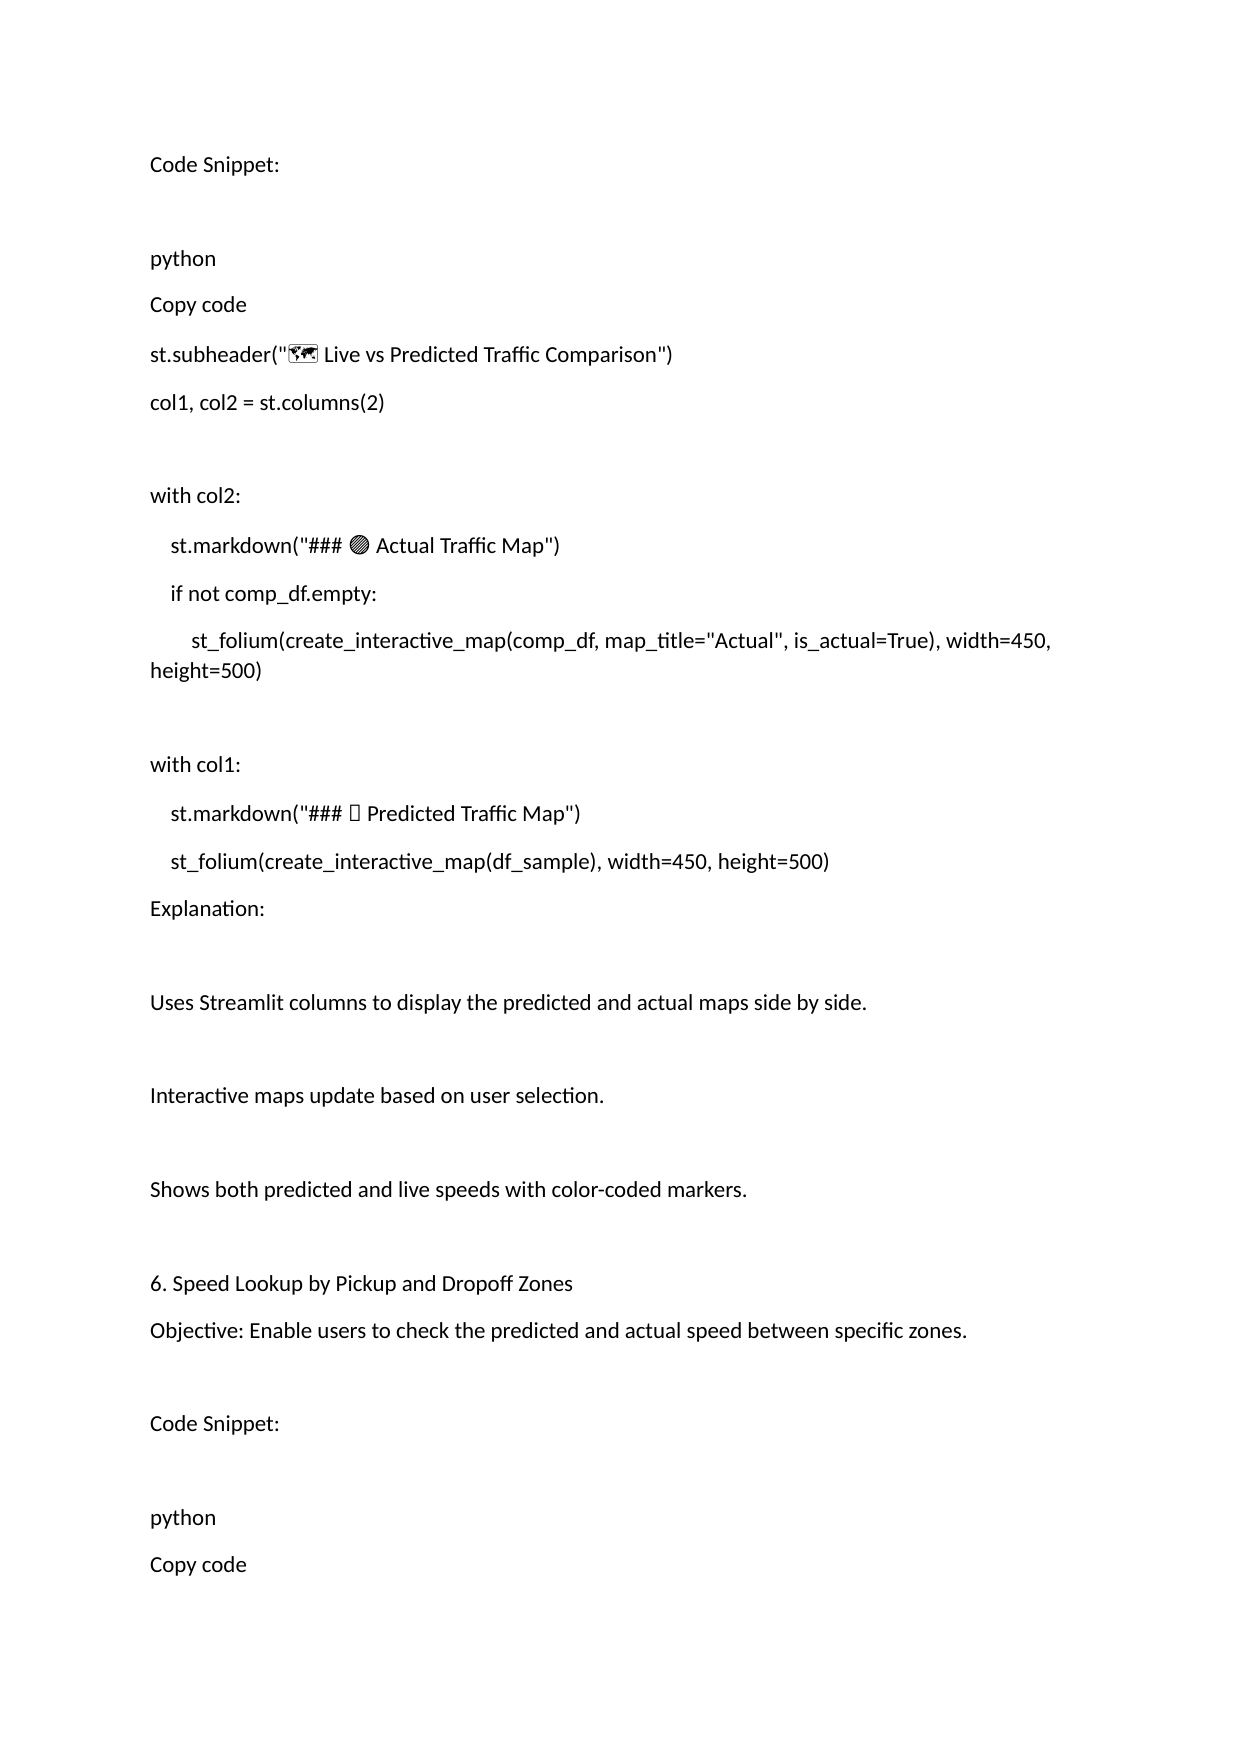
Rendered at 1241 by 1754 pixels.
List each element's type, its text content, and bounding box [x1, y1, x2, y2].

text Code Snippet: [150, 1409, 1090, 1438]
text st_folium(create_interactive_map(comp_df, map_title="Actual", is_actual=True), width=450, height=500) [150, 626, 1090, 684]
text Copy code [150, 291, 1090, 319]
text st.markdown("### 🟣 Actual Traffic Map") [150, 528, 1090, 560]
text col1, col2 = st.columns(2) [150, 388, 1090, 416]
text Objective: Enable users to check the predicted and actual speed between specific zones. [150, 1316, 1090, 1344]
text Uses Streamlit columns to display the predicted and actual maps side by side. [150, 988, 1090, 1016]
text python [150, 1503, 1090, 1531]
text with col1: [150, 750, 1090, 778]
text python [150, 244, 1090, 272]
text Interactive maps update based on user selection. [150, 1081, 1090, 1109]
text 6. Speed Lookup by Pickup and Dropoff Zones [150, 1269, 1090, 1297]
text Shows both predicted and live speeds with color-coded markers. [150, 1175, 1090, 1203]
text Copy code [150, 1550, 1090, 1578]
text if not comp_df.empty: [150, 579, 1090, 607]
text st.markdown("### 🔵 Predicted Traffic Map") [150, 797, 1090, 828]
text Code Snippet: [150, 150, 1090, 178]
text st_folium(create_interactive_map(df_sample), width=450, height=500) [150, 847, 1090, 875]
text Explanation: [150, 894, 1090, 922]
text with col2: [150, 482, 1090, 510]
text st.subheader("🗺️ Live vs Predicted Traffic Comparison") [150, 337, 1090, 369]
